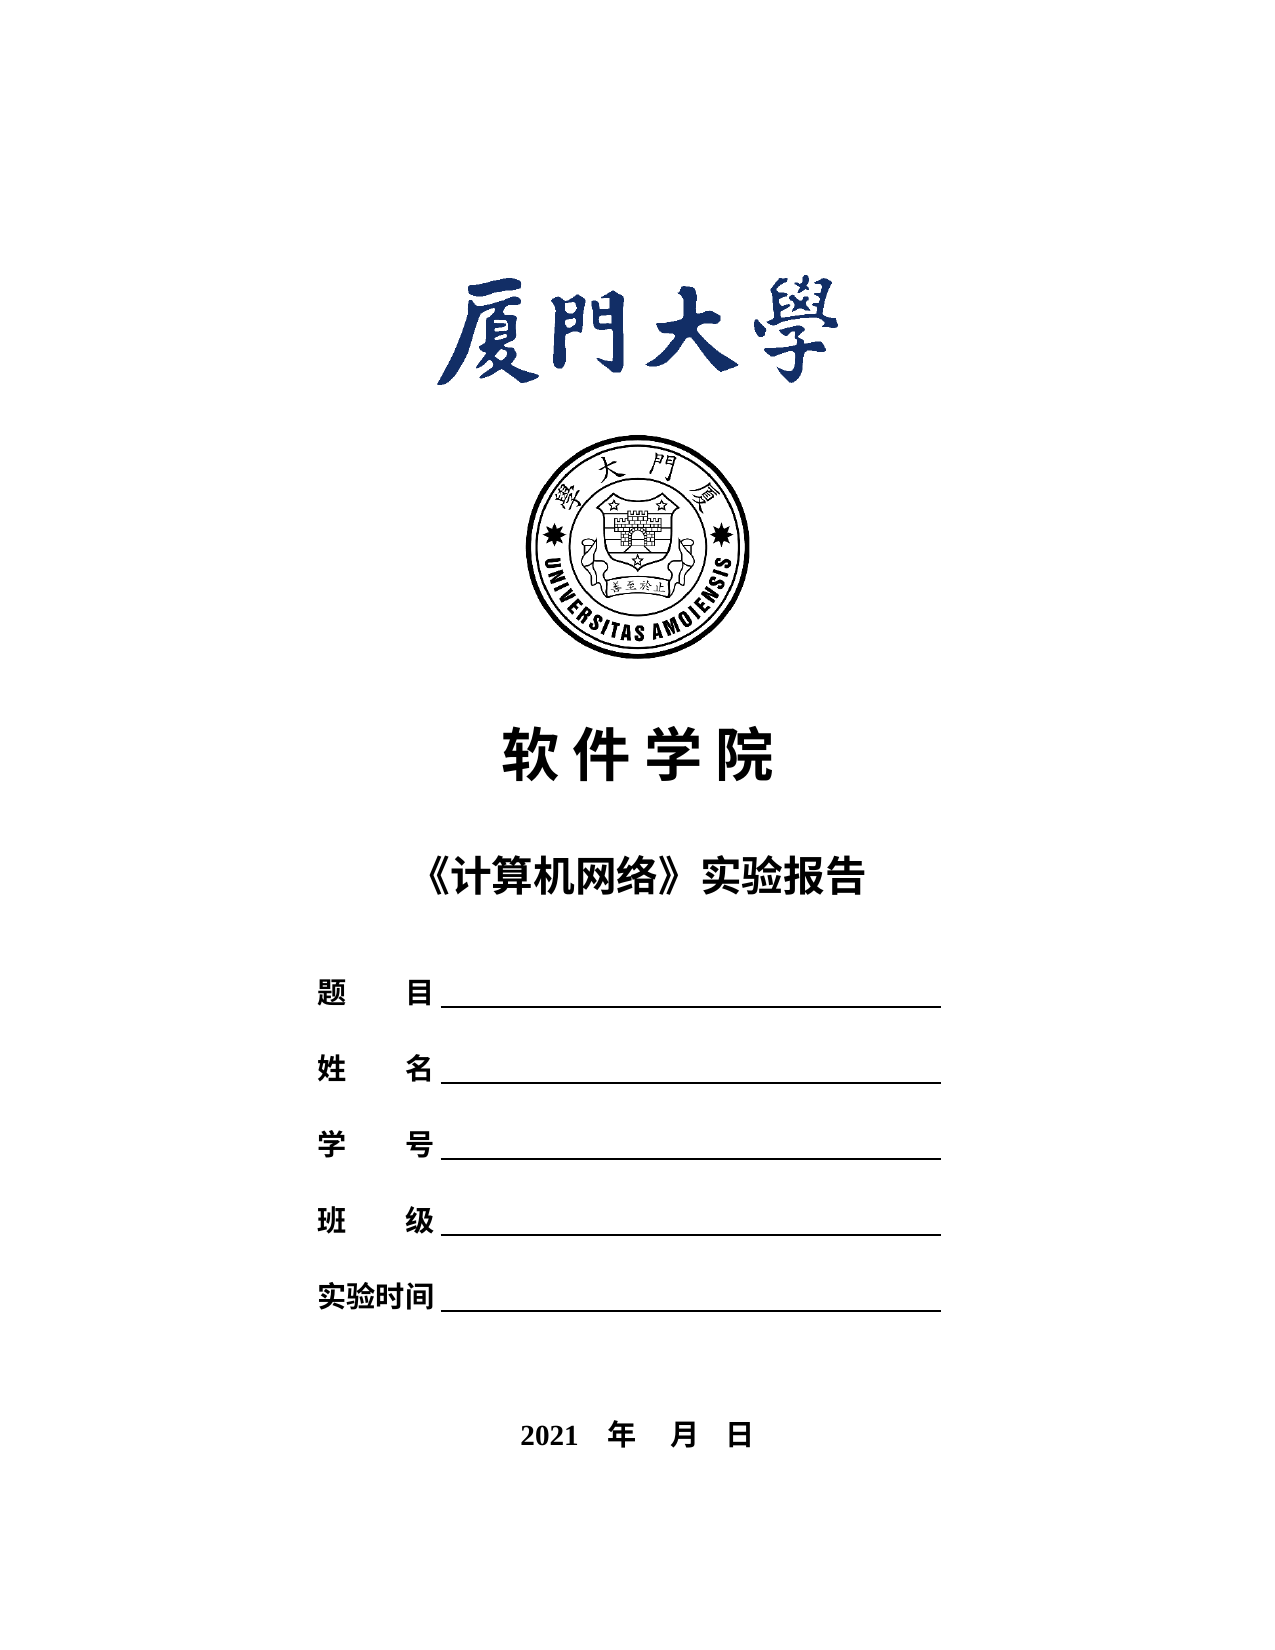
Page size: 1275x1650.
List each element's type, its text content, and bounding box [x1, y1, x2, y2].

text 实验时间 [187, 1273, 1087, 1316]
text 题 目 [187, 970, 1087, 1012]
subtitle 《计算机网络》实验报告 [187, 843, 1087, 903]
subtitle 软 件 学 院 [187, 709, 1087, 793]
text 学 号 [187, 1122, 1087, 1164]
text 班 级 [187, 1197, 1087, 1240]
picture [525, 434, 750, 659]
text 姓 名 [187, 1046, 1087, 1088]
text 2021 年 月 日 [187, 1412, 1087, 1454]
picture [437, 275, 838, 385]
